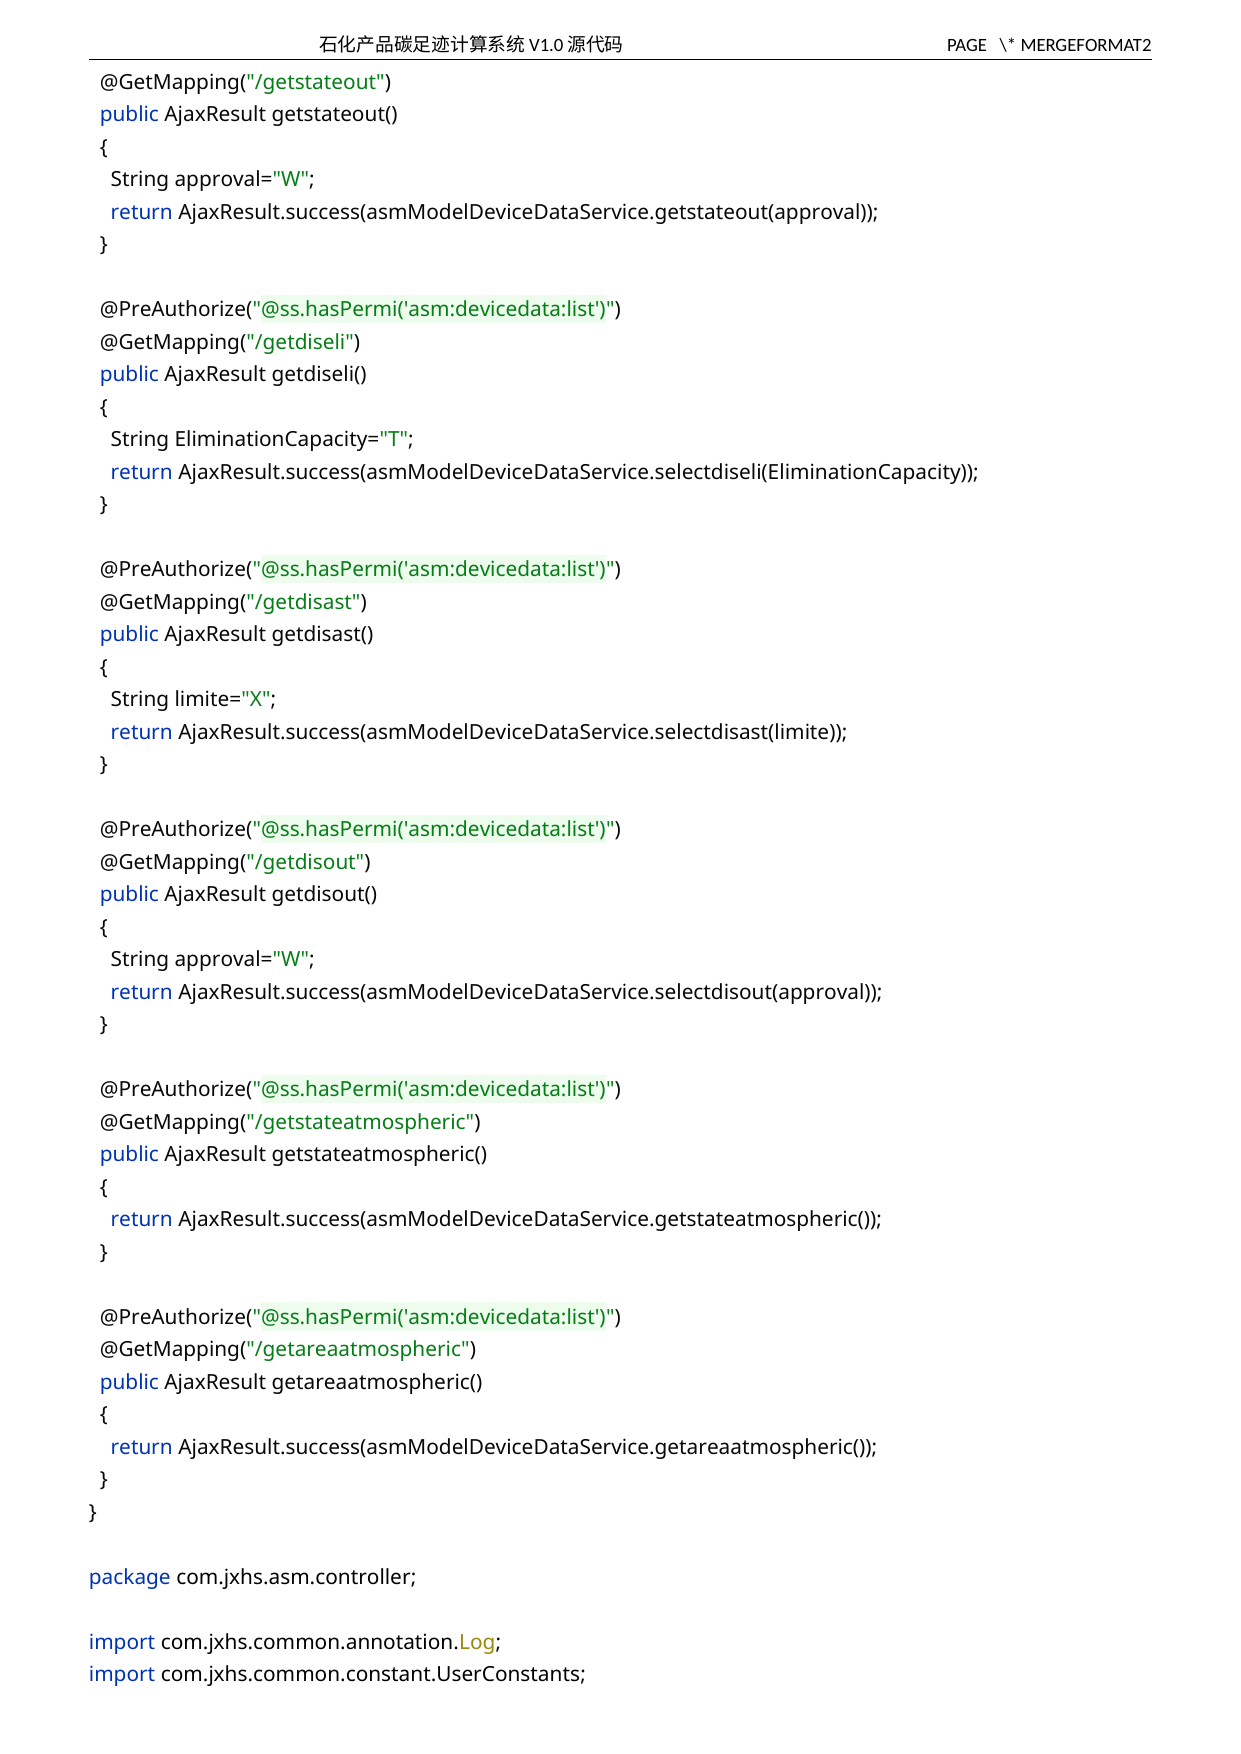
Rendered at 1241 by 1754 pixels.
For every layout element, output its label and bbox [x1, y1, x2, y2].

text [89, 65, 1152, 1528]
text [89, 1560, 1152, 1690]
